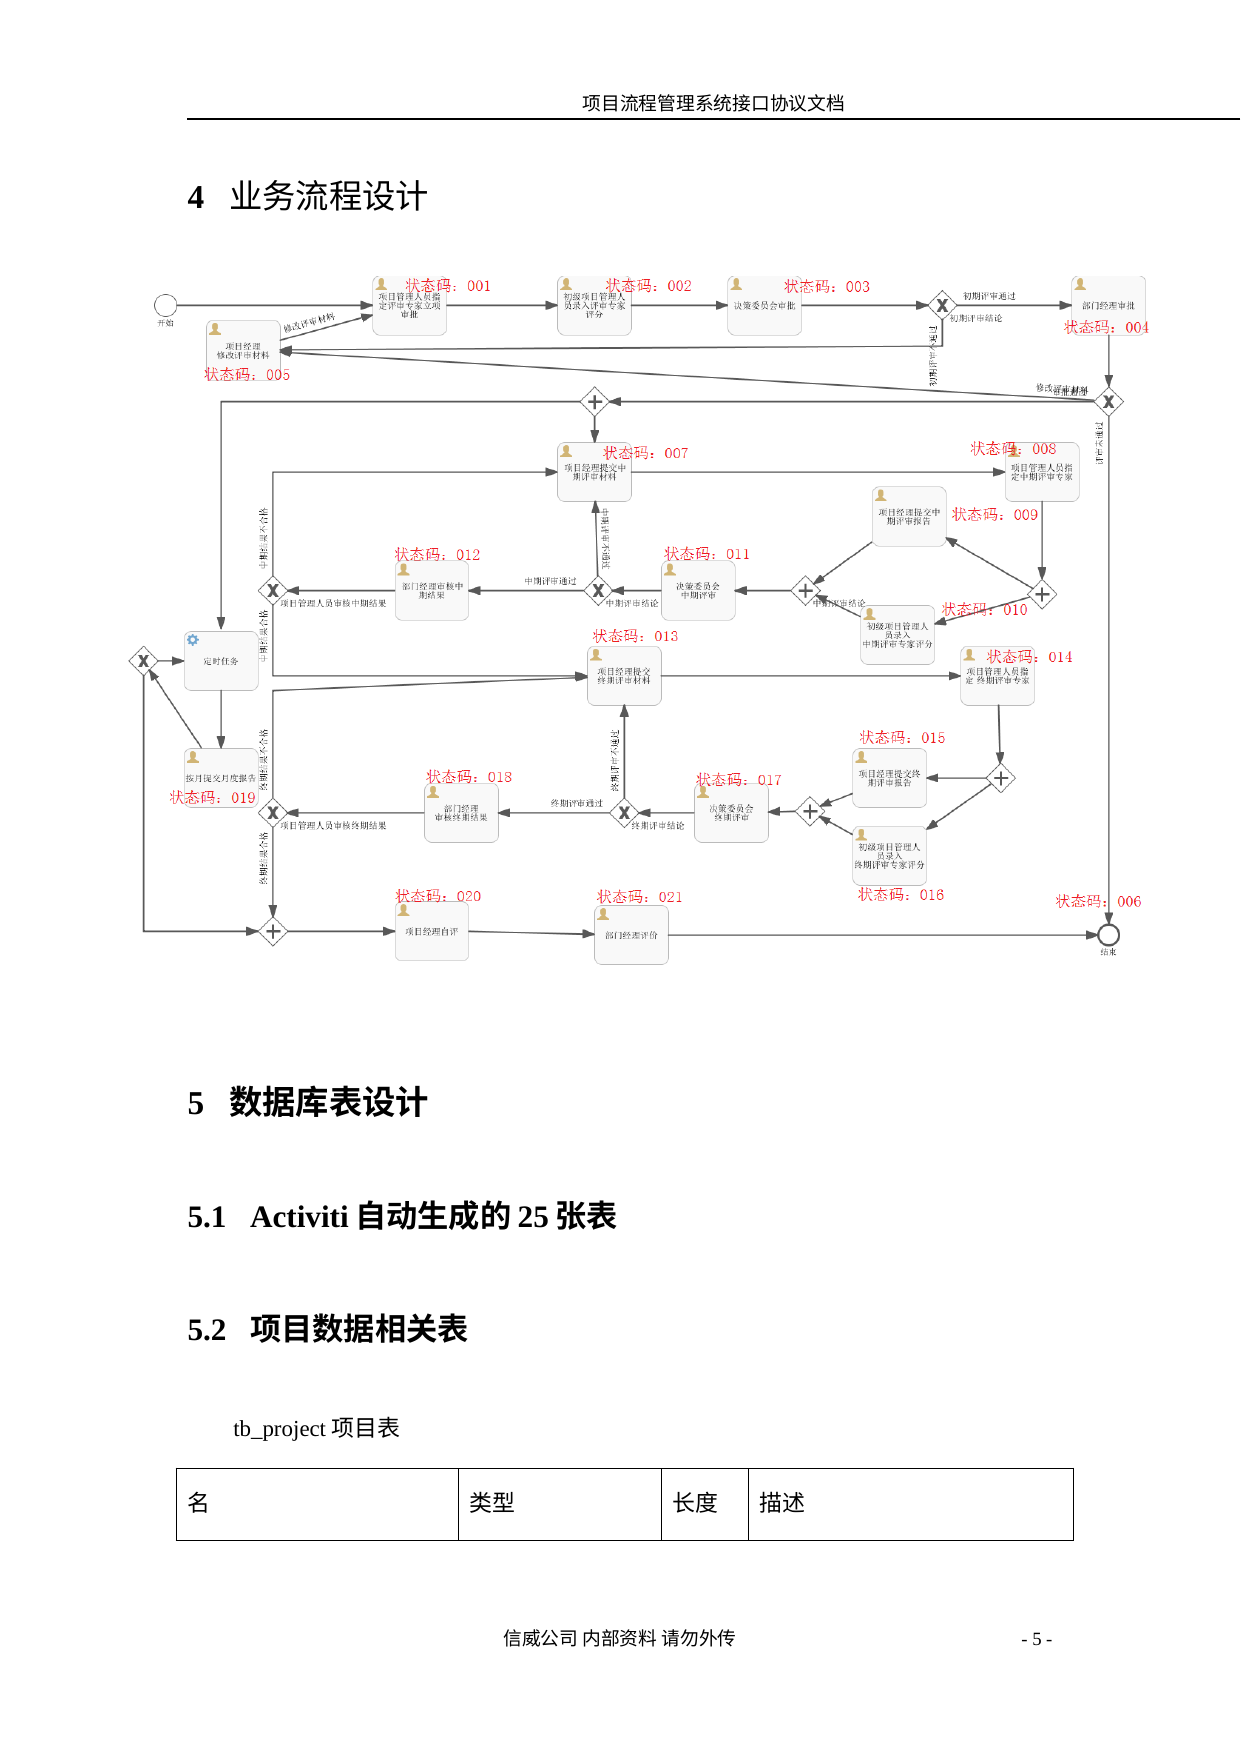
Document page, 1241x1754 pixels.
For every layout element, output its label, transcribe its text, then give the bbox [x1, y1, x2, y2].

subtitle 数据库表设计 [187, 1068, 1240, 1133]
text tb_project 项目表 [187, 1394, 1240, 1459]
table_header 类型 [459, 1469, 661, 1540]
table_header 描述 [749, 1469, 1073, 1540]
subtitle 项目数据相关表 [187, 1294, 1240, 1359]
subtitle Activiti自动生成的25张表 [187, 1182, 1240, 1247]
subtitle 业务流程设计 [187, 162, 1240, 227]
picture [128, 276, 1182, 1001]
table_header 长度 [662, 1469, 748, 1540]
table_header 名 [177, 1469, 458, 1540]
